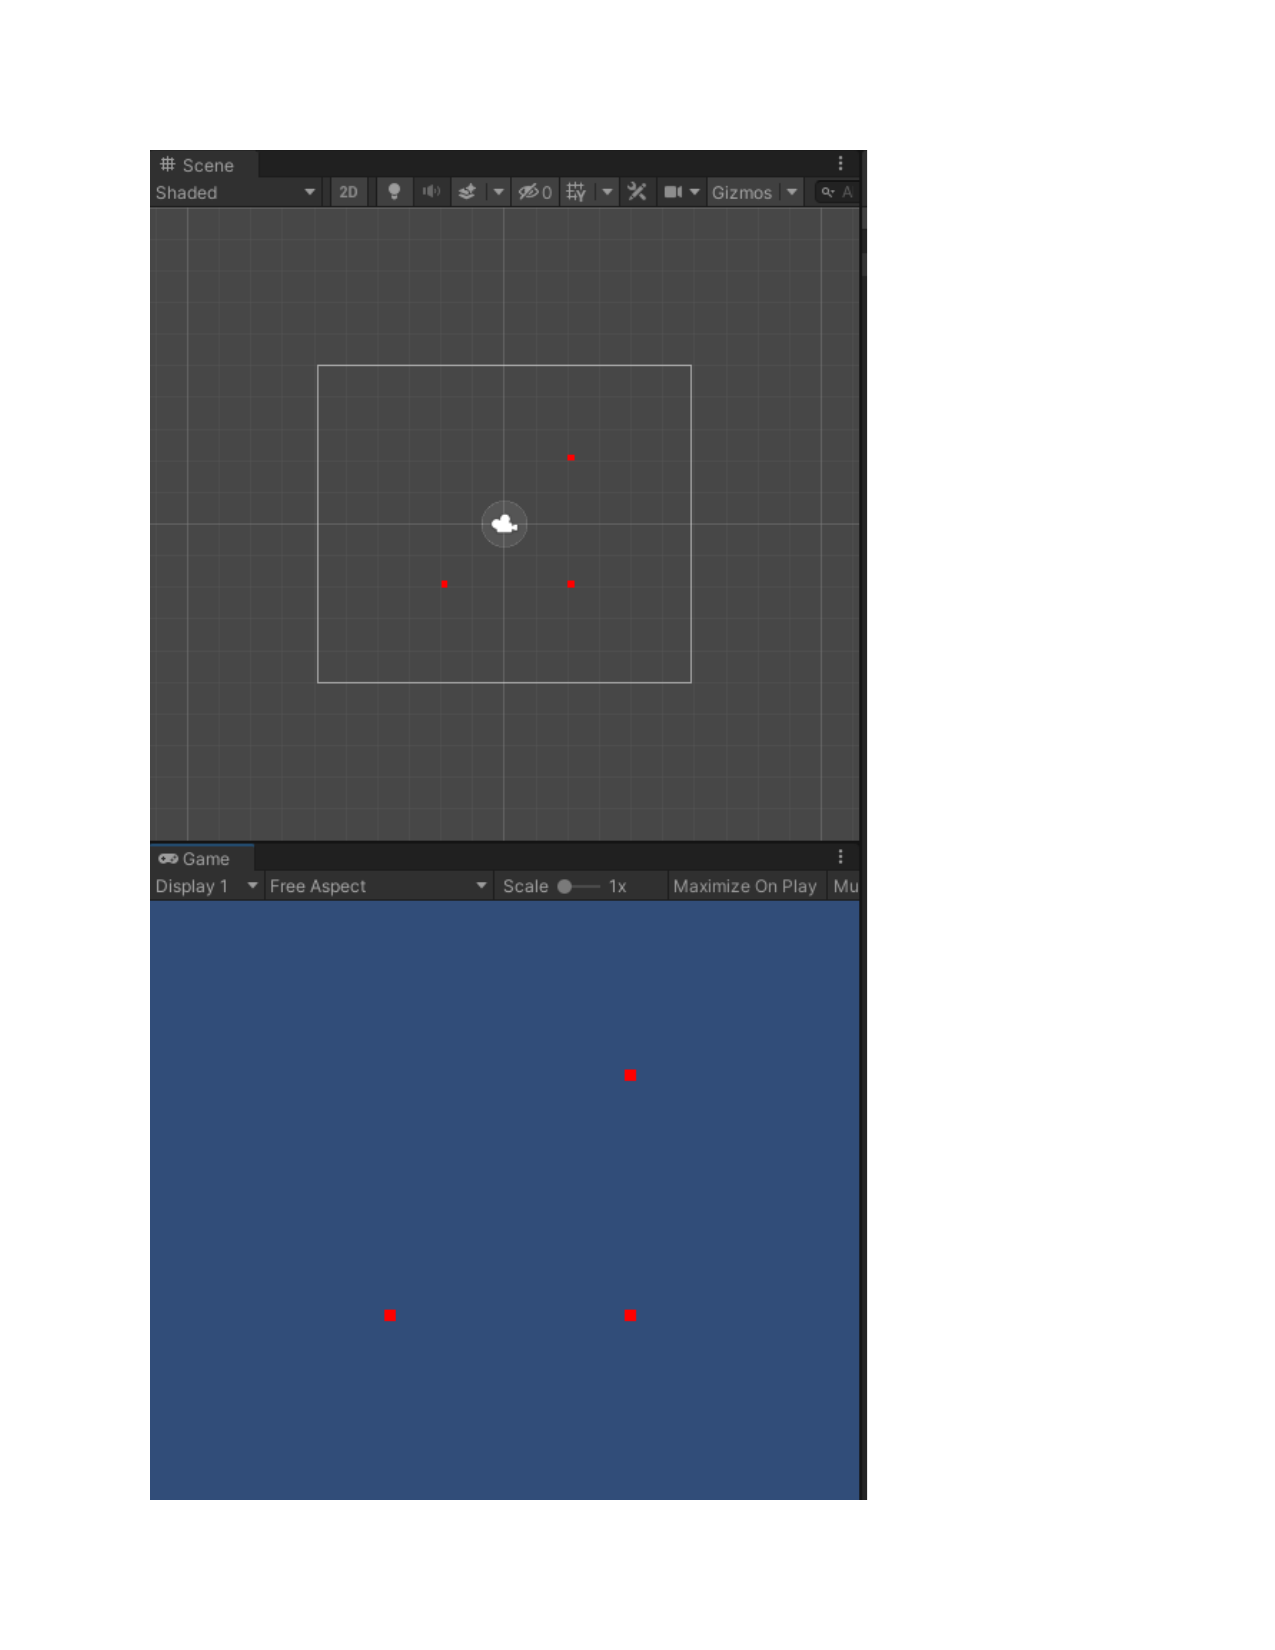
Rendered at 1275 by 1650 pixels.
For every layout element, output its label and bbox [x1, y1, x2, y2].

picture [150, 150, 868, 1500]
